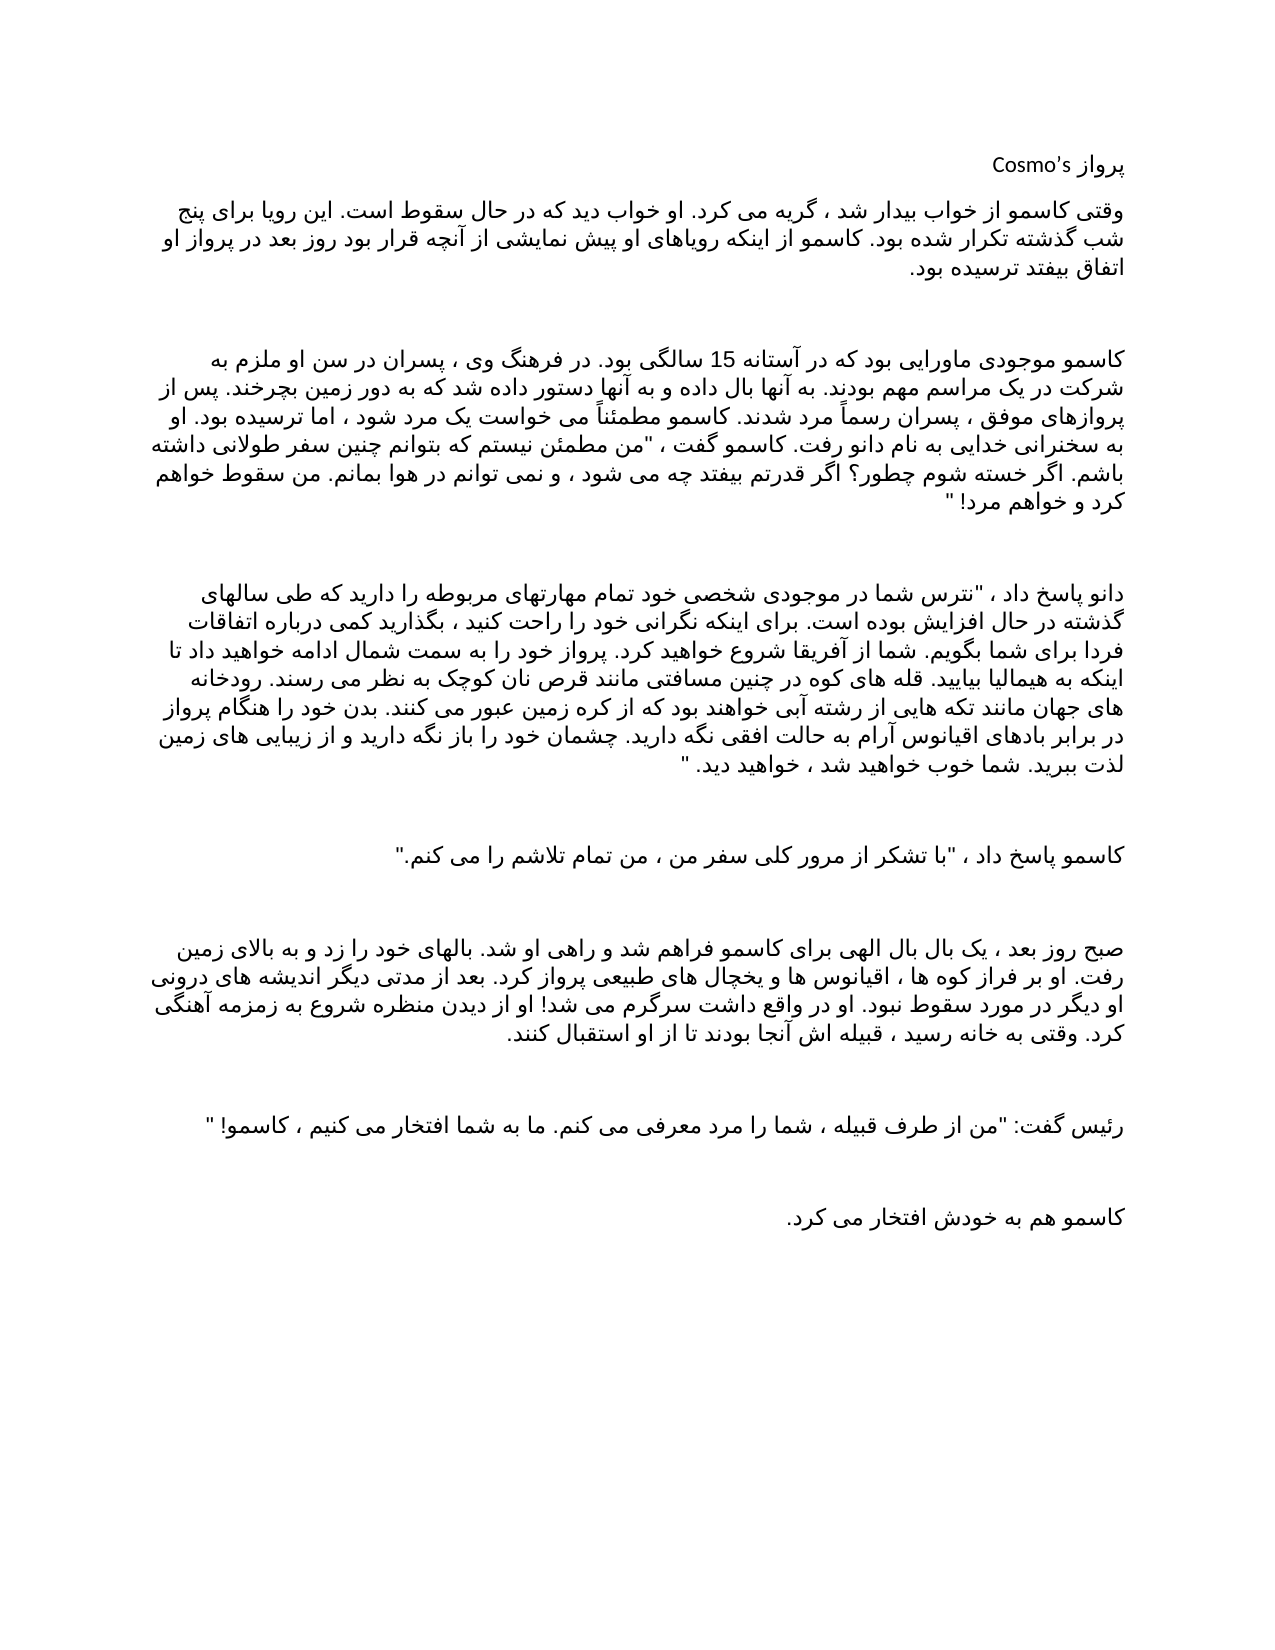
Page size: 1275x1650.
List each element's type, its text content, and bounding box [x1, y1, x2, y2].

text صبح روز بعد ، یک بال بال الهی برای کاسمو فراهم شد و راهی او شد. بالهای خود را زد و به بالای زمین رفت. او بر فراز کوه ها ، اقیانوس ها و یخچال های طبیعی پرواز کرد. بعد از مدتی دیگر اندیشه های درونی او دیگر در مورد سقوط نبود. او در واقع داشت سرگرم می شد! او از دیدن منظره شروع به زمزمه آهنگی کرد. وقتی به خانه رسید ، قبیله اش آنجا بودند تا از او استقبال کنند. [150, 934, 1125, 1046]
text کاسمو موجودی ماورایی بود که در آستانه 15 سالگی بود. در فرهنگ وی ، پسران در سن او ملزم به شرکت در یک مراسم مهم بودند. به آنها بال داده و به آنها دستور داده شد كه به دور زمین بچرخند. پس از پروازهای موفق ، پسران رسماً مرد شدند. کاسمو مطمئناً می خواست یک مرد شود ، اما ترسیده بود. او به سخنرانی خدایی به نام دانو رفت. کاسمو گفت ، "من مطمئن نیستم که بتوانم چنین سفر طولانی داشته باشم. اگر خسته شوم چطور؟ اگر قدرتم بیفتد چه می شود ، و نمی توانم در هوا بمانم. من سقوط خواهم کرد و خواهم مرد! " [150, 346, 1125, 514]
text دانو پاسخ داد ، "نترس شما در موجودی شخصی خود تمام مهارتهای مربوطه را دارید که طی سالهای گذشته در حال افزایش بوده است. برای اینکه نگرانی خود را راحت کنید ، بگذارید کمی درباره اتفاقات فردا برای شما بگویم. شما از آفریقا شروع خواهید کرد. پرواز خود را به سمت شمال ادامه خواهید داد تا اینکه به هیمالیا بیایید. قله های کوه در چنین مسافتی مانند قرص نان کوچک به نظر می رسند. رودخانه های جهان مانند تکه هایی از رشته آبی خواهند بود که از کره زمین عبور می کنند. بدن خود را هنگام پرواز در برابر بادهای اقیانوس آرام به حالت افقی نگه دارید. چشمان خود را باز نگه دارید و از زیبایی های زمین لذت ببرید. شما خوب خواهید شد ، خواهید دید. " [150, 580, 1125, 777]
text کاسمو پاسخ داد ، "با تشکر از مرور کلی سفر من ، من تمام تلاشم را می کنم." [150, 842, 1125, 869]
text رئیس گفت: "من از طرف قبیله ، شما را مرد معرفی می کنم. ما به شما افتخار می کنیم ، کاسمو! " [150, 1112, 1125, 1138]
text وقتی کاسمو از خواب بیدار شد ، گریه می کرد. او خواب دید که در حال سقوط است. این رویا برای پنج شب گذشته تکرار شده بود. کاسمو از اینکه رویاهای او پیش نمایشی از آنچه قرار بود روز بعد در پرواز او اتفاق بیفتد ترسیده بود. [150, 197, 1125, 280]
text کاسمو هم به خودش افتخار می کرد. [150, 1204, 1125, 1230]
text پرواز Cosmo’s [150, 150, 1125, 178]
